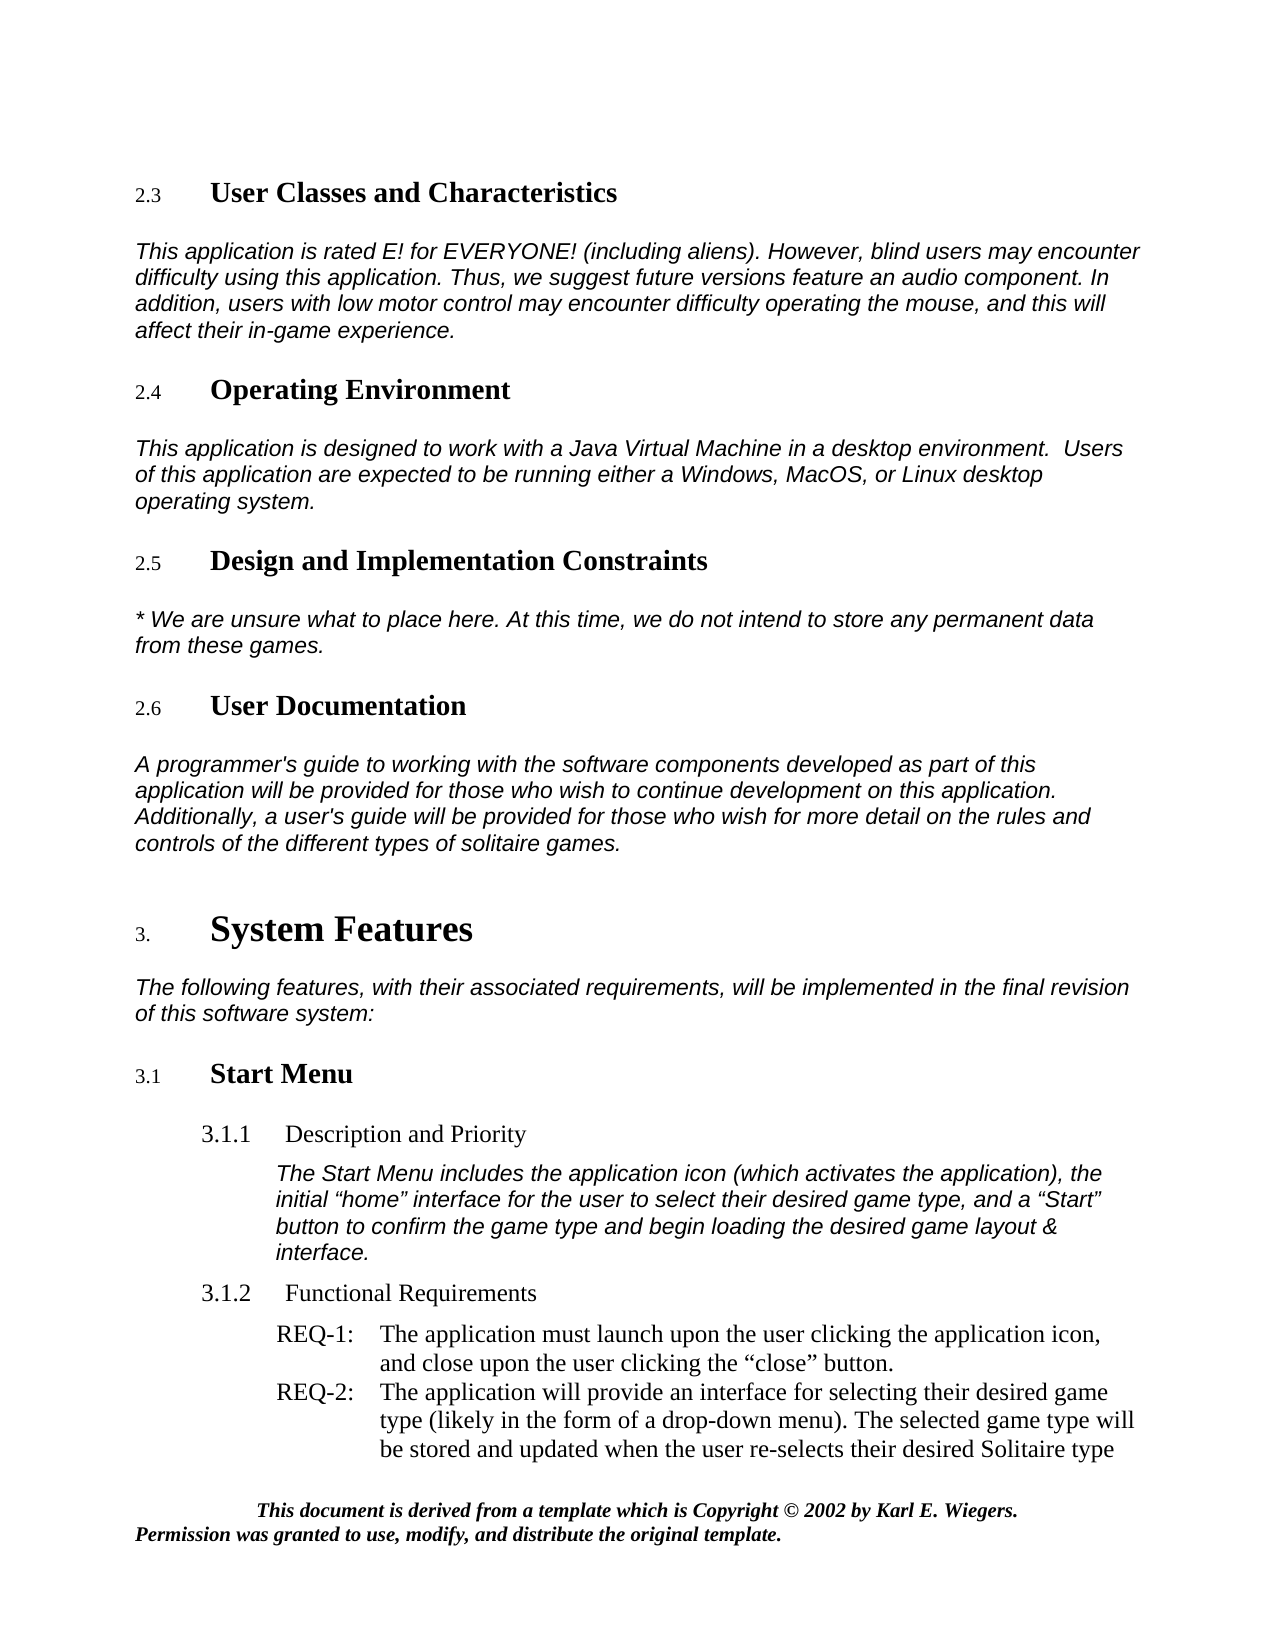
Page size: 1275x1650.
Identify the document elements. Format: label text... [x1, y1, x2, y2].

text REQ-2: The application will provide an interface for selecting their desired game type (likely in the form of a drop-down menu). The selected game type will be stored and updated when the user re-selects their desired Solitaire type [276, 1377, 1140, 1463]
text This application is rated E! for EVERYONE! (including aliens). However, blind users may encounter difficulty using this application. Thus, we suggest future versions feature an audio component. In addition, users with low motor control may encounter difficulty operating the mouse, and this will affect their in-game experience. [135, 238, 1140, 343]
text This application is designed to work with a Java Virtual Machine in a desktop environment. Users of this application are expected to be running either a Windows, MacOS, or Linux desktop operating system. [135, 435, 1140, 514]
text The Start Menu includes the application icon (which activates the application), the initial “home” interface for the user to select their desired game type, and a “Start” button to confirm the game type and begin loading the desired game layout & interface. [276, 1160, 1140, 1265]
text A programmer's guide to working with the software components developed as part of this application will be provided for those who wish to continue development on this application. Additionally, a user's guide will be provided for those who wish for more detail on the rules and controls of the different types of solitaire games. [135, 751, 1140, 856]
subtitle Start Menu [135, 1056, 1140, 1089]
text REQ-1: The application must launch upon the user clicking the application icon, and close upon the user clicking the “close” button. [276, 1319, 1140, 1377]
subtitle User Classes and Characteristics [135, 175, 1140, 208]
text 3.1.1 Description and Priority [201, 1119, 1140, 1147]
subtitle User Documentation [135, 688, 1140, 721]
text * We are unsure what to place here. At this time, we do not intend to store any permanent data from these games. [135, 606, 1140, 659]
text The following features, with their associated requirements, will be implemented in the final revision of this software system: [135, 974, 1140, 1027]
subtitle Operating Environment [135, 372, 1140, 406]
subtitle Design and Implementation Constraints [135, 543, 1140, 577]
text 3.1.2 Functional Requirements [201, 1278, 1140, 1307]
subtitle System Features [135, 906, 1140, 949]
